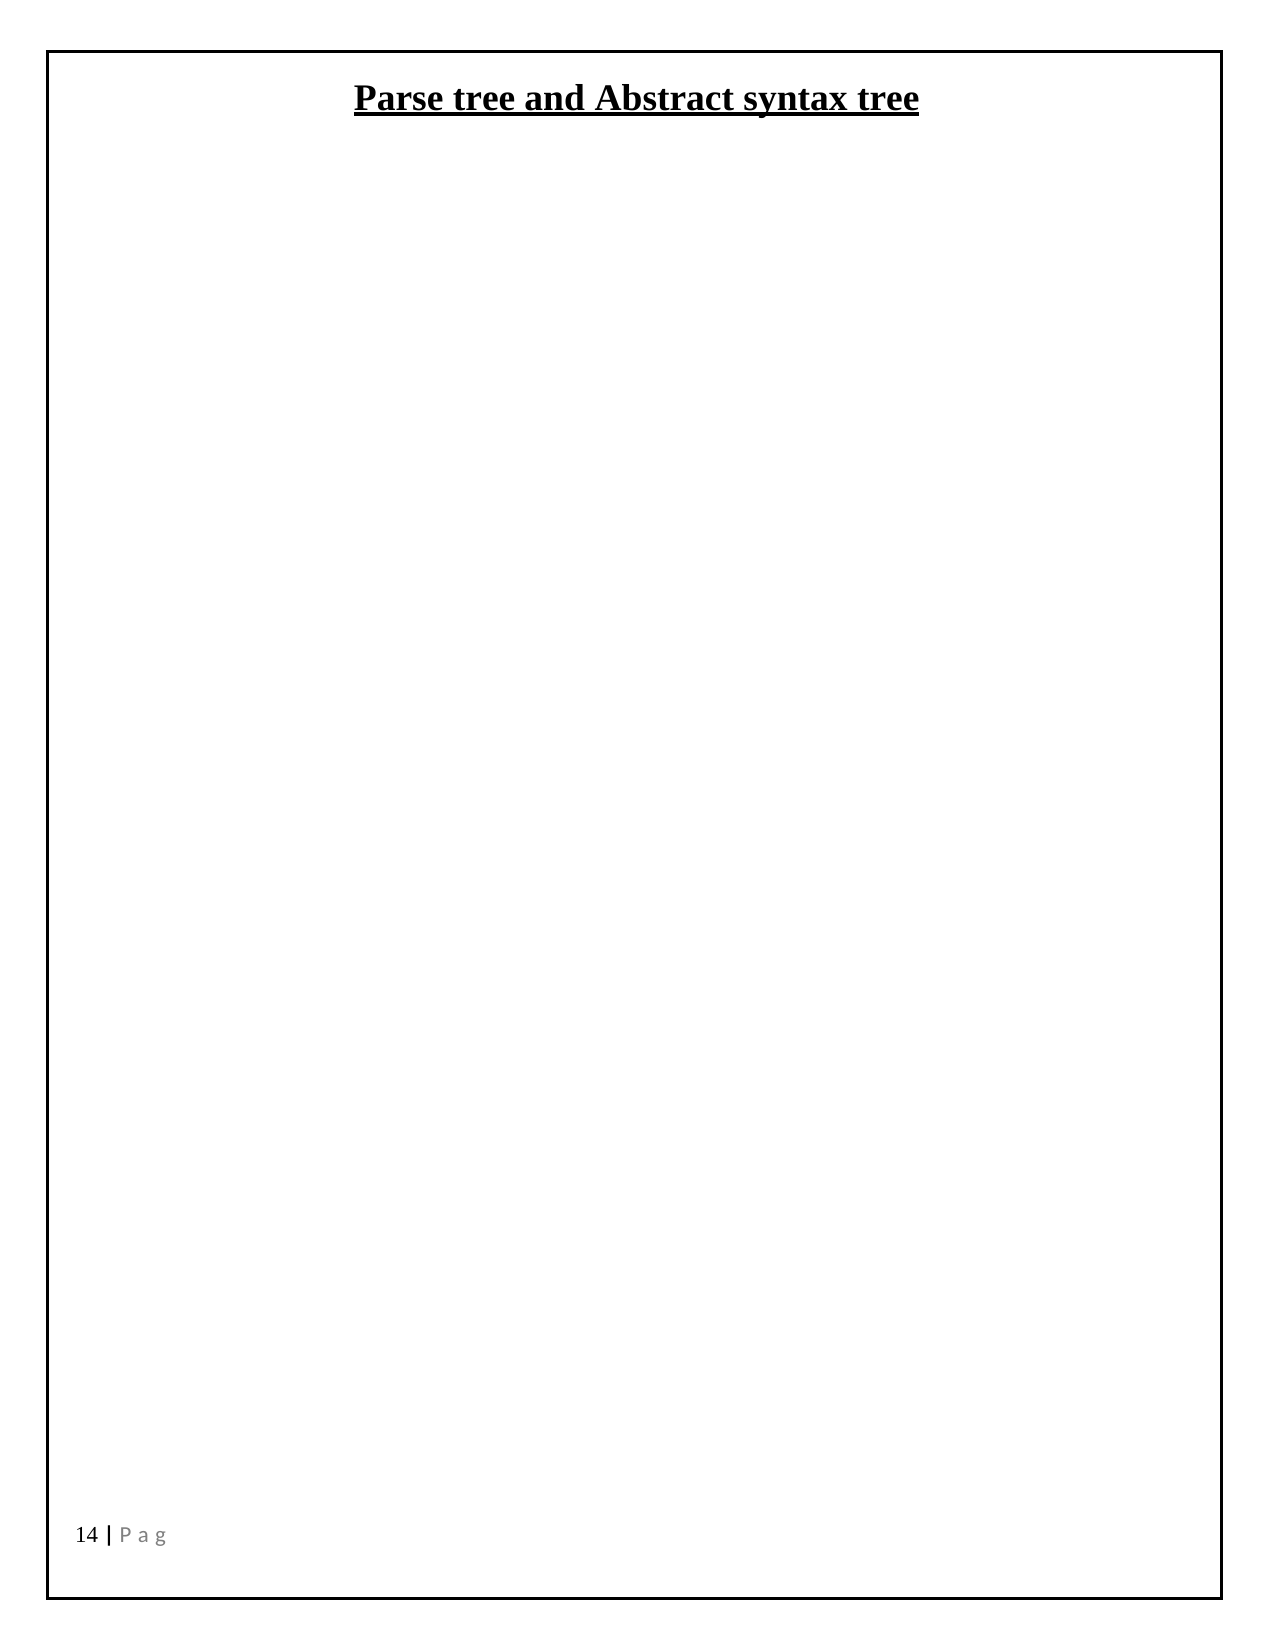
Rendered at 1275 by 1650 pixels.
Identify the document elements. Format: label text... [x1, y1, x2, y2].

text Parse tree and Abstract syntax tree [321, 75, 952, 118]
